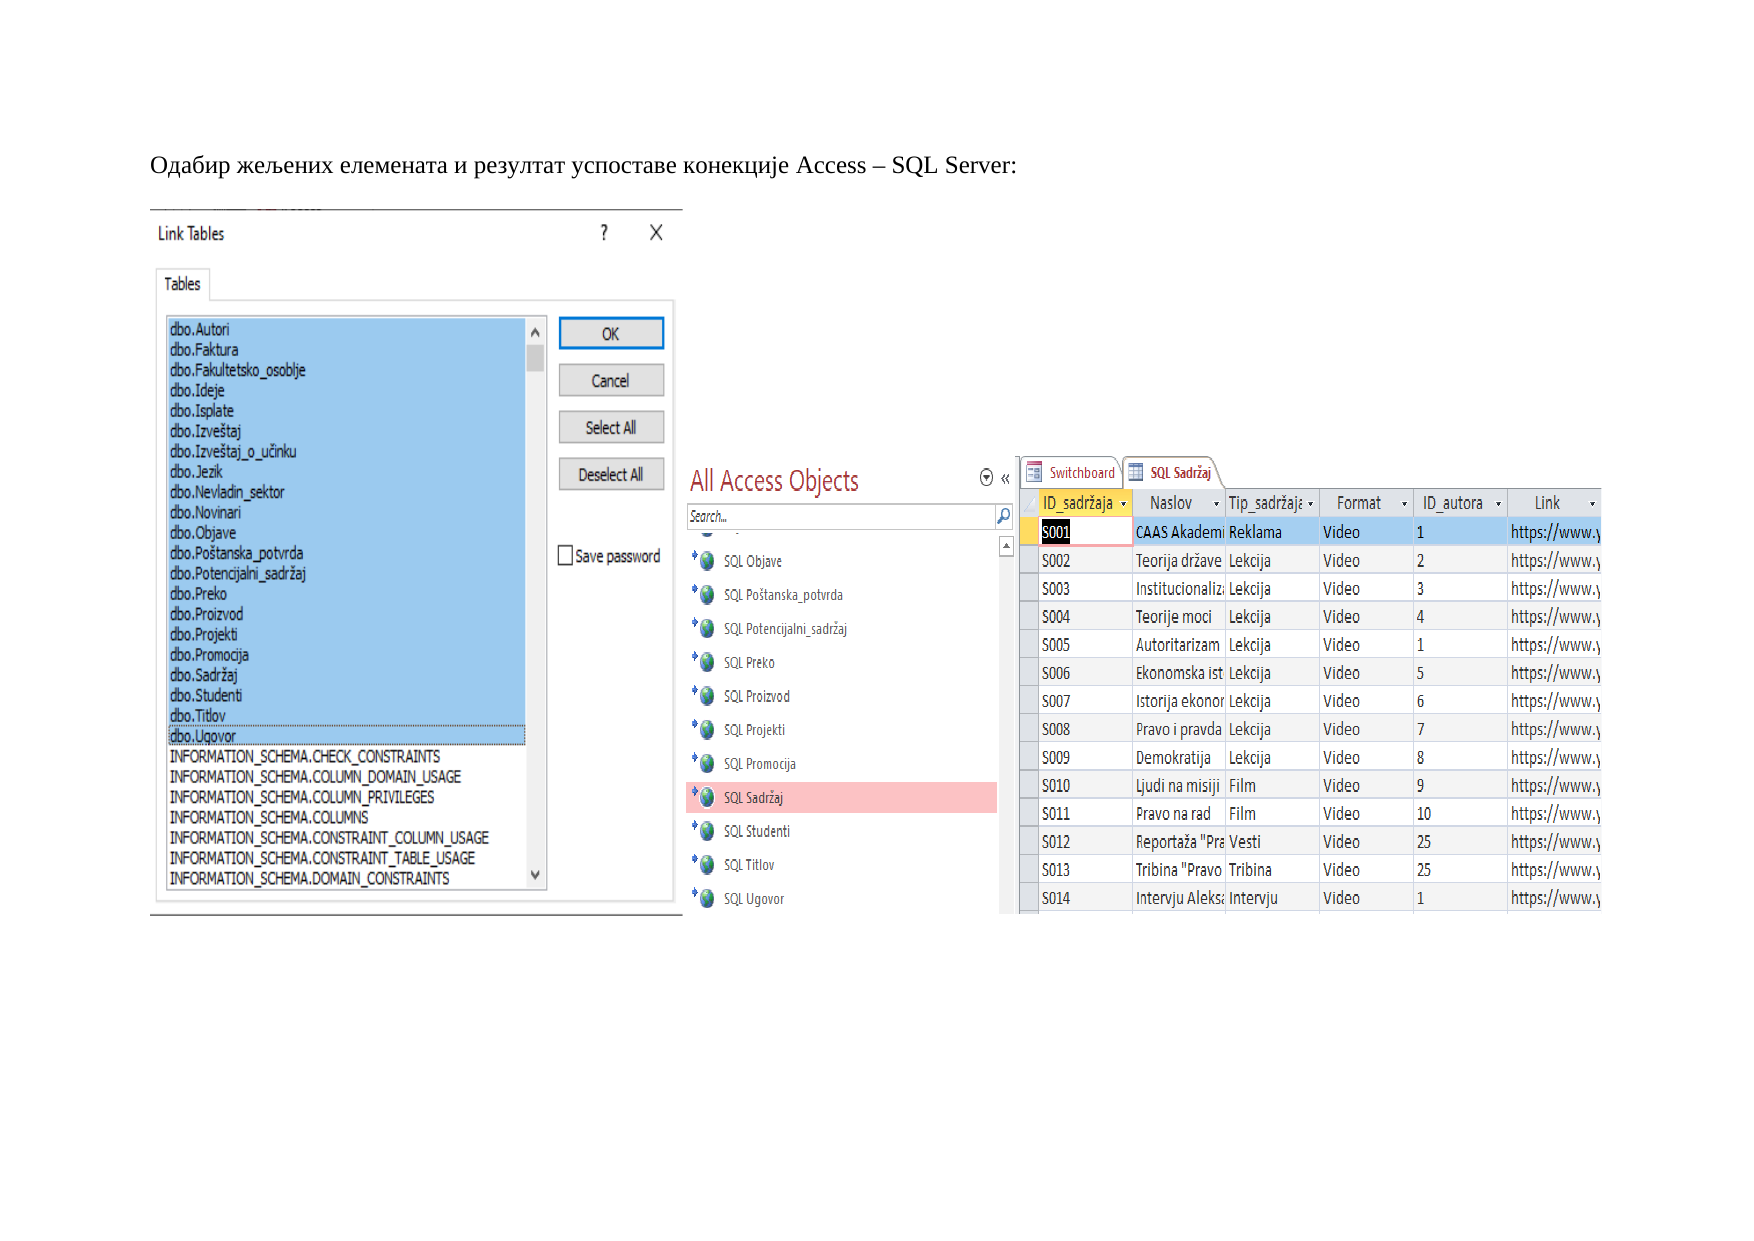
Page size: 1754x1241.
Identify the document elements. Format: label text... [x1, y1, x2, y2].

picture [150, 209, 1602, 916]
text Одабир жељених елемената и резултат успоставе конекције Access – SQL Server: [150, 150, 1604, 179]
